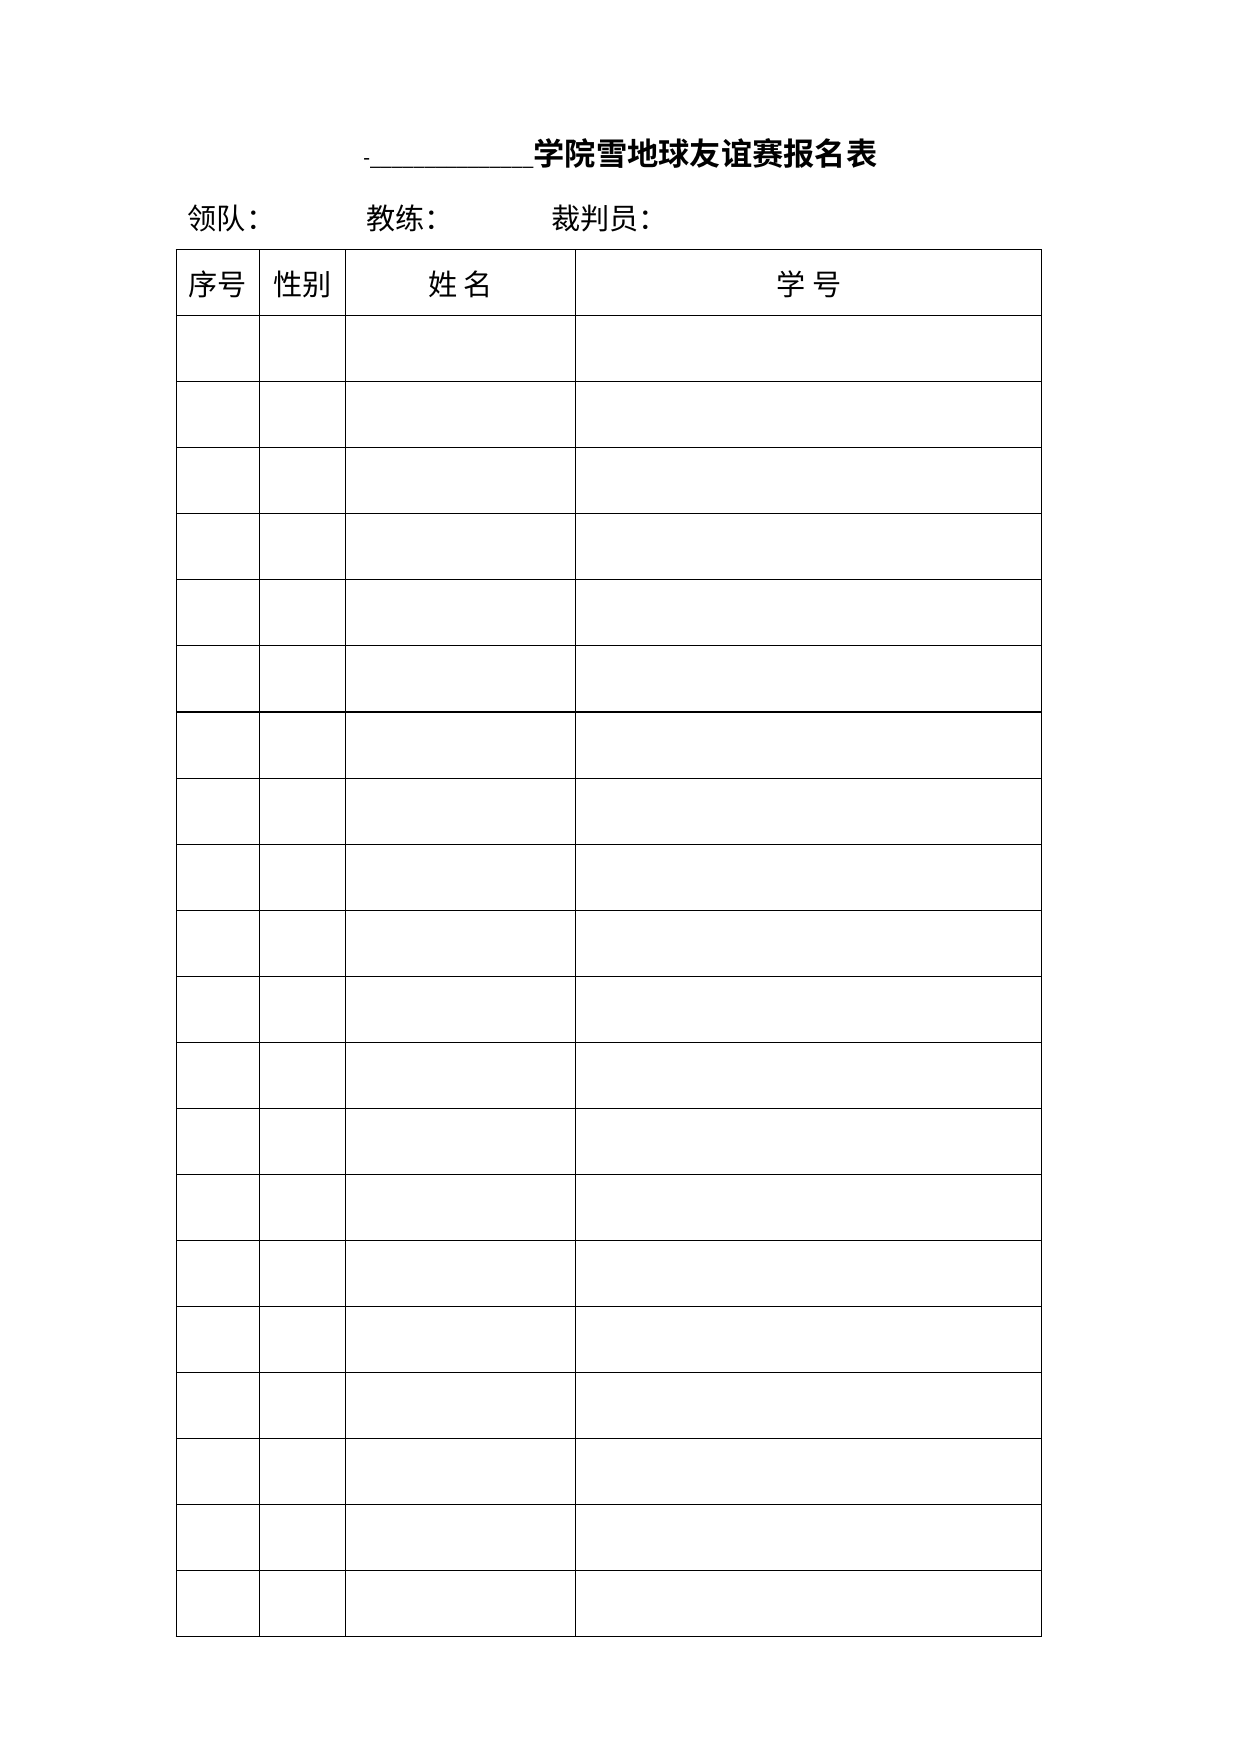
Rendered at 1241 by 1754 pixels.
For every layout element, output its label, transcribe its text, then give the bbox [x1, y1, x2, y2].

table_cell [346, 646, 575, 711]
table_cell [177, 1043, 259, 1108]
table_cell [346, 1175, 575, 1240]
table_cell [260, 1175, 345, 1240]
table_cell [346, 1307, 575, 1372]
table_cell [260, 580, 345, 645]
table_cell [260, 977, 345, 1042]
table_cell [177, 779, 259, 843]
text 领队： 教练： 裁判员： [187, 184, 1053, 249]
table_cell [260, 646, 345, 711]
table_cell [177, 1175, 259, 1240]
text -_______________学院雪地球友谊赛报名表 [187, 119, 1053, 184]
table_cell [346, 1043, 575, 1108]
table_header 序号 [177, 250, 259, 315]
table_cell [260, 1373, 345, 1438]
table_cell [346, 977, 575, 1042]
table_cell [576, 1043, 1041, 1108]
table_cell [260, 779, 345, 843]
table_cell [260, 911, 345, 976]
table_cell [346, 713, 575, 777]
table_cell [260, 845, 345, 909]
table_cell [177, 1373, 259, 1438]
table_cell [177, 1571, 259, 1636]
table_cell [346, 382, 575, 447]
table_cell [260, 448, 345, 513]
table_cell [260, 1043, 345, 1108]
table_cell [346, 1571, 575, 1636]
table_cell [260, 1571, 345, 1636]
table_cell [260, 1439, 345, 1504]
table_cell [346, 911, 575, 976]
table_cell [576, 911, 1041, 976]
table_cell [346, 1439, 575, 1504]
table_cell [346, 1109, 575, 1174]
table_cell [346, 1241, 575, 1306]
table_cell [346, 1505, 575, 1570]
table_cell [576, 779, 1041, 843]
table_cell [177, 382, 259, 447]
table_cell [346, 316, 575, 381]
table_cell [346, 448, 575, 513]
table_cell [260, 514, 345, 579]
table_cell [260, 1505, 345, 1570]
table_cell [177, 1241, 259, 1306]
table_cell [177, 977, 259, 1042]
table_cell [576, 713, 1041, 777]
table_cell [177, 1505, 259, 1570]
table_cell [576, 1373, 1041, 1438]
table_cell [346, 845, 575, 909]
table_cell [260, 1241, 345, 1306]
table_cell [576, 845, 1041, 909]
table_cell [177, 911, 259, 976]
table_cell [576, 382, 1041, 447]
table_cell [576, 1241, 1041, 1306]
table_header 性别 [260, 250, 345, 315]
table_cell [177, 514, 259, 579]
table_cell [576, 448, 1041, 513]
table_cell [260, 316, 345, 381]
table_cell [346, 514, 575, 579]
table_cell [346, 1373, 575, 1438]
table_header 学 号 [576, 250, 1041, 315]
table_cell [576, 977, 1041, 1042]
table_cell [576, 1571, 1041, 1636]
table_cell [177, 448, 259, 513]
table_cell [576, 646, 1041, 711]
table_cell [576, 1439, 1041, 1504]
table_cell [177, 845, 259, 909]
table_cell [576, 580, 1041, 645]
table_cell [177, 646, 259, 711]
table_cell [346, 779, 575, 843]
table_cell [177, 1109, 259, 1174]
table_cell [177, 1439, 259, 1504]
table_cell [260, 1109, 345, 1174]
table_cell [576, 1307, 1041, 1372]
table_header 姓 名 [346, 250, 575, 315]
table_cell [576, 1505, 1041, 1570]
table_cell [177, 713, 259, 777]
table_cell [576, 1109, 1041, 1174]
table_cell [576, 1175, 1041, 1240]
table_cell [346, 580, 575, 645]
table_cell [576, 514, 1041, 579]
table_cell [177, 580, 259, 645]
table_cell [260, 1307, 345, 1372]
table_cell [177, 1307, 259, 1372]
table_cell [177, 316, 259, 381]
table_cell [576, 316, 1041, 381]
table_cell [260, 713, 345, 777]
table_cell [260, 382, 345, 447]
